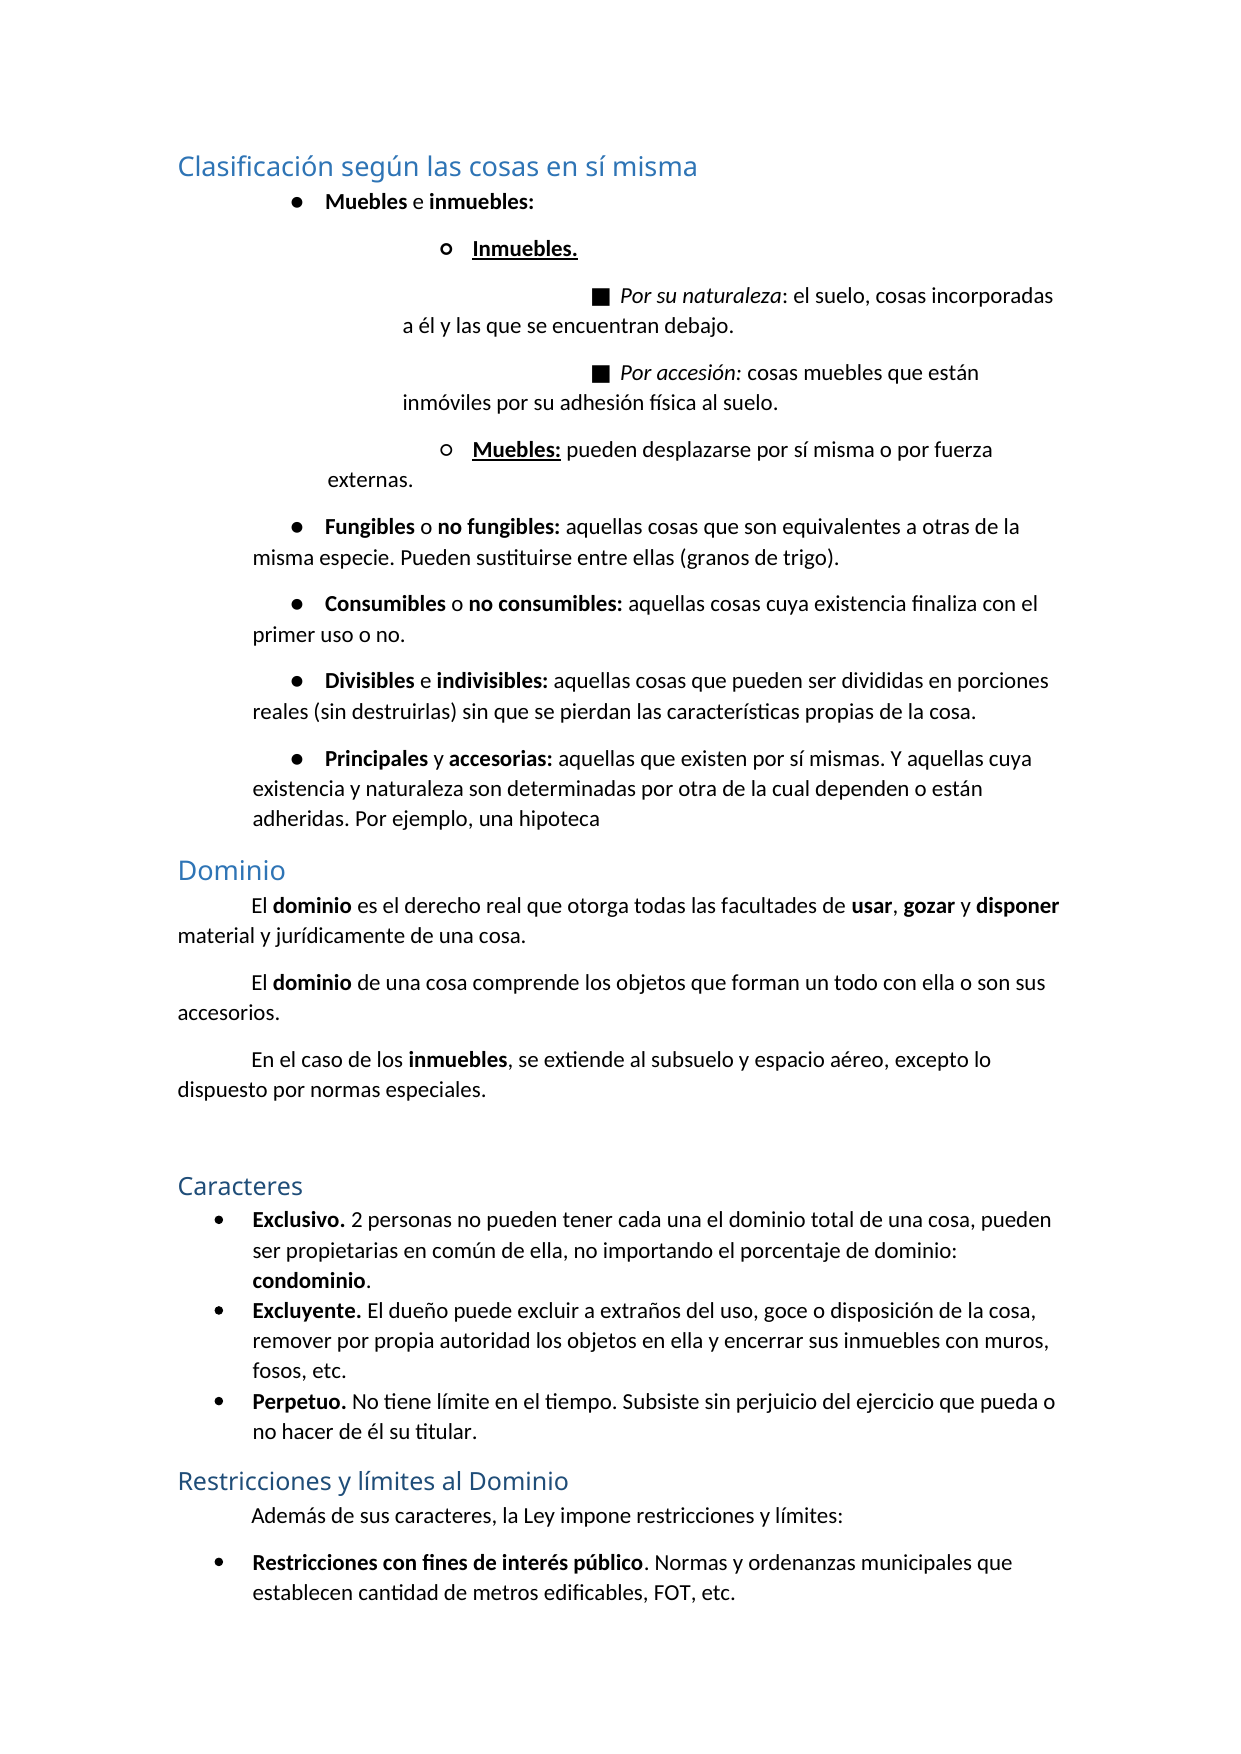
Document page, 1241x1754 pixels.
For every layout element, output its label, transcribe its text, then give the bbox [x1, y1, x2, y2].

list Por su naturaleza: el suelo, cosas incorporadas a él y las que se encuentran debajo. [402, 281, 1063, 339]
subtitle Restricciones y límites al Dominio [177, 1464, 1063, 1498]
list Consumibles o no consumibles: aquellas cosas cuya existencia finaliza con el primer uso o no. [252, 589, 1063, 648]
list Perpetuo. No tiene límite en el tiempo. Subsiste sin perjuicio del ejercicio que pueda o no hacer de él su titular. [215, 1387, 1063, 1445]
text En el caso de los inmuebles, se extiende al subsuelo y espacio aéreo, excepto lo dispuesto por normas especiales. [177, 1045, 1063, 1103]
subtitle Dominio [177, 851, 1063, 888]
list Por accesión: cosas muebles que están inmóviles por su adhesión física al suelo. [402, 358, 1063, 416]
list Principales y accesorias: aquellas que existen por sí mismas. Y aquellas cuya existencia y naturaleza son determinadas por otra de la cual dependen o están adheridas. Por ejemplo, una hipoteca [252, 744, 1063, 832]
subtitle Clasificación según las cosas en sí misma [177, 148, 1063, 184]
subtitle Caracteres [177, 1169, 1063, 1203]
list Inmuebles. [327, 234, 1063, 262]
list Fungibles o no fungibles: aquellas cosas que son equivalentes a otras de la misma especie. Pueden sustituirse entre ellas (granos de trigo). [252, 512, 1063, 571]
list Restricciones con fines de interés público. Normas y ordenanzas municipales que establecen cantidad de metros edificables, FOT, etc. [215, 1548, 1063, 1606]
list Divisibles e indivisibles: aquellas cosas que pueden ser divididas en porciones reales (sin destruirlas) sin que se pierdan las características propias de la cosa. [252, 667, 1063, 725]
list Muebles: pueden desplazarse por sí misma o por fuerza externas. [327, 435, 1063, 493]
text El dominio de una cosa comprende los objetos que forman un todo con ella o son sus accesorios. [177, 968, 1063, 1026]
list Muebles e inmuebles: [252, 187, 1063, 215]
text Además de sus caracteres, la Ley impone restricciones y límites: [177, 1501, 1063, 1529]
list Excluyente. El dueño puede excluir a extraños del uso, goce o disposición de la cosa, remover por propia autoridad los objetos en ella y encerrar sus inmuebles con muros, fosos, etc. [215, 1296, 1063, 1385]
list Exclusivo. 2 personas no pueden tener cada una el dominio total de una cosa, pueden ser propietarias en común de ella, no importando el porcentaje de dominio: condominio. [215, 1206, 1063, 1294]
text El dominio es el derecho real que otorga todas las facultades de usar, gozar y disponer material y jurídicamente de una cosa. [177, 891, 1063, 949]
